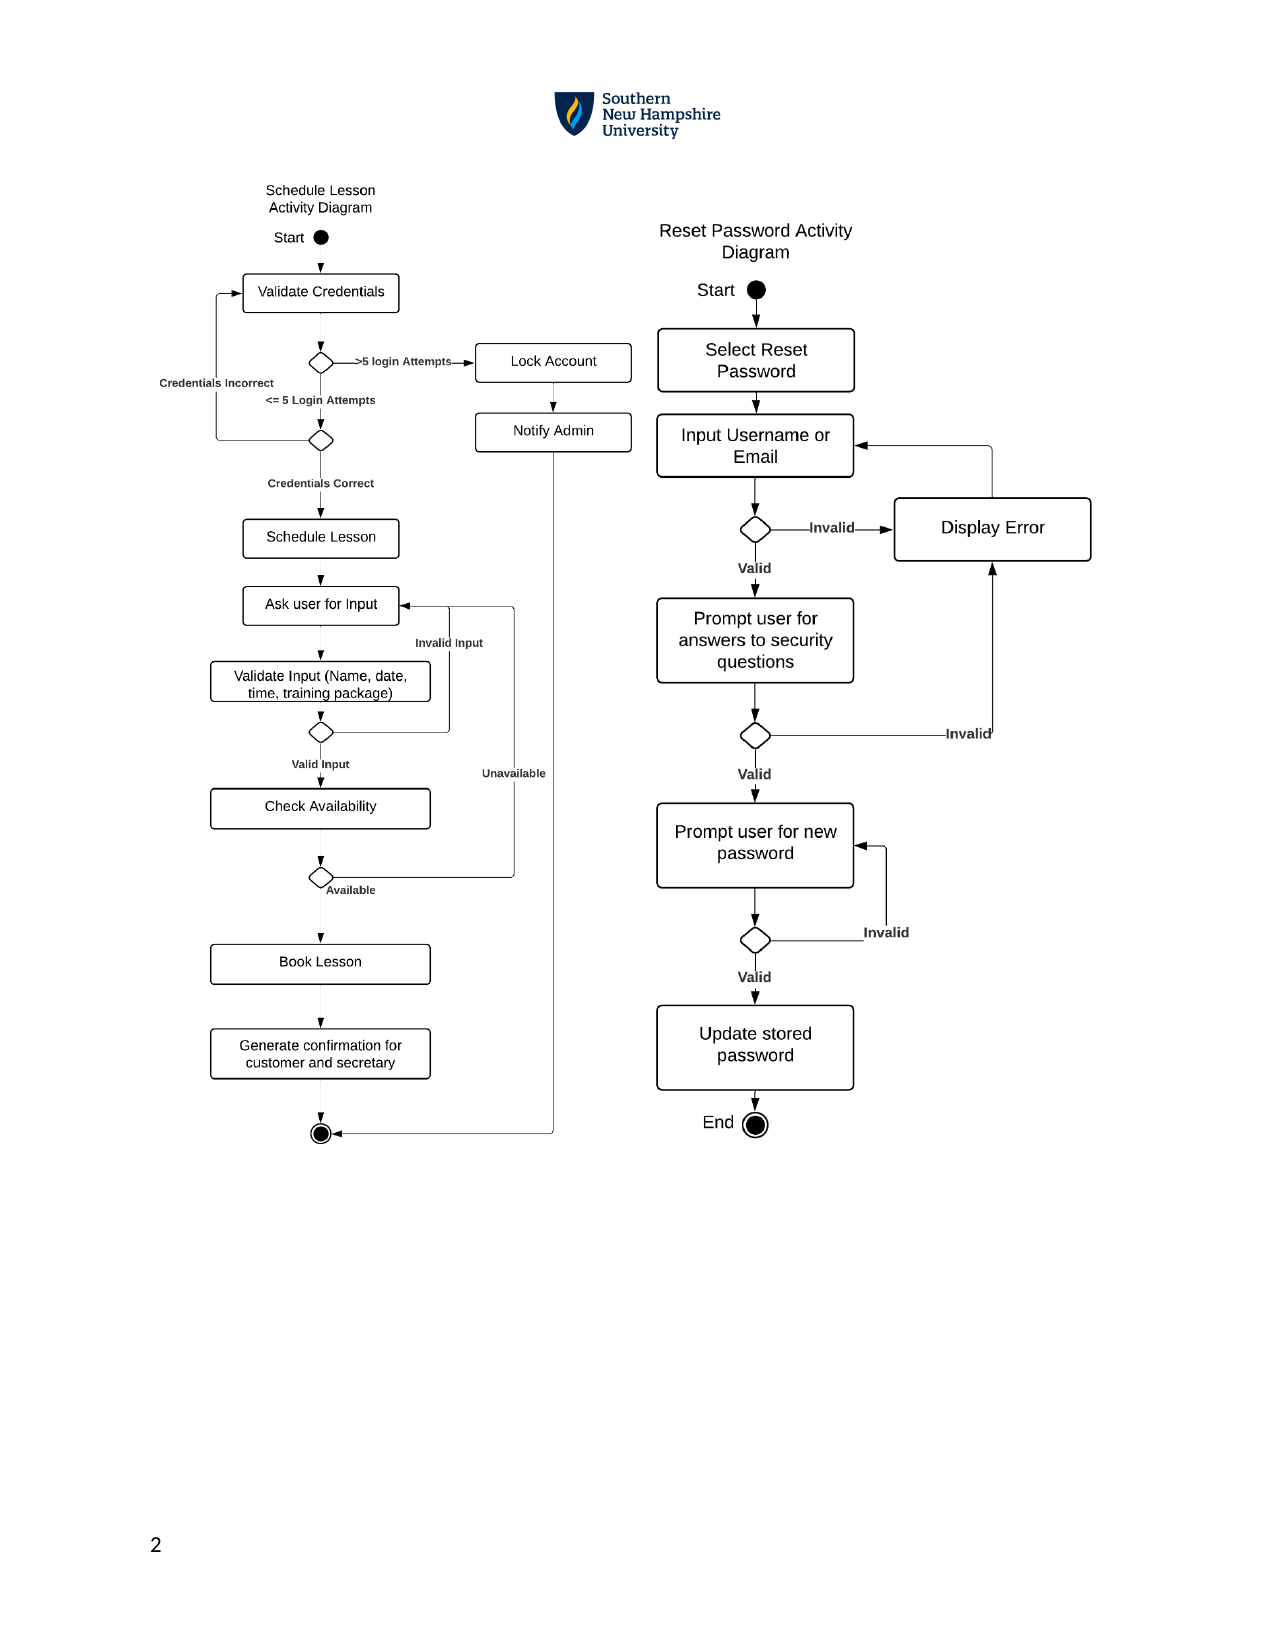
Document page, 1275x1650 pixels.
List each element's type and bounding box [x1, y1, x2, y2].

picture [150, 173, 1106, 1152]
picture [546, 75, 729, 154]
